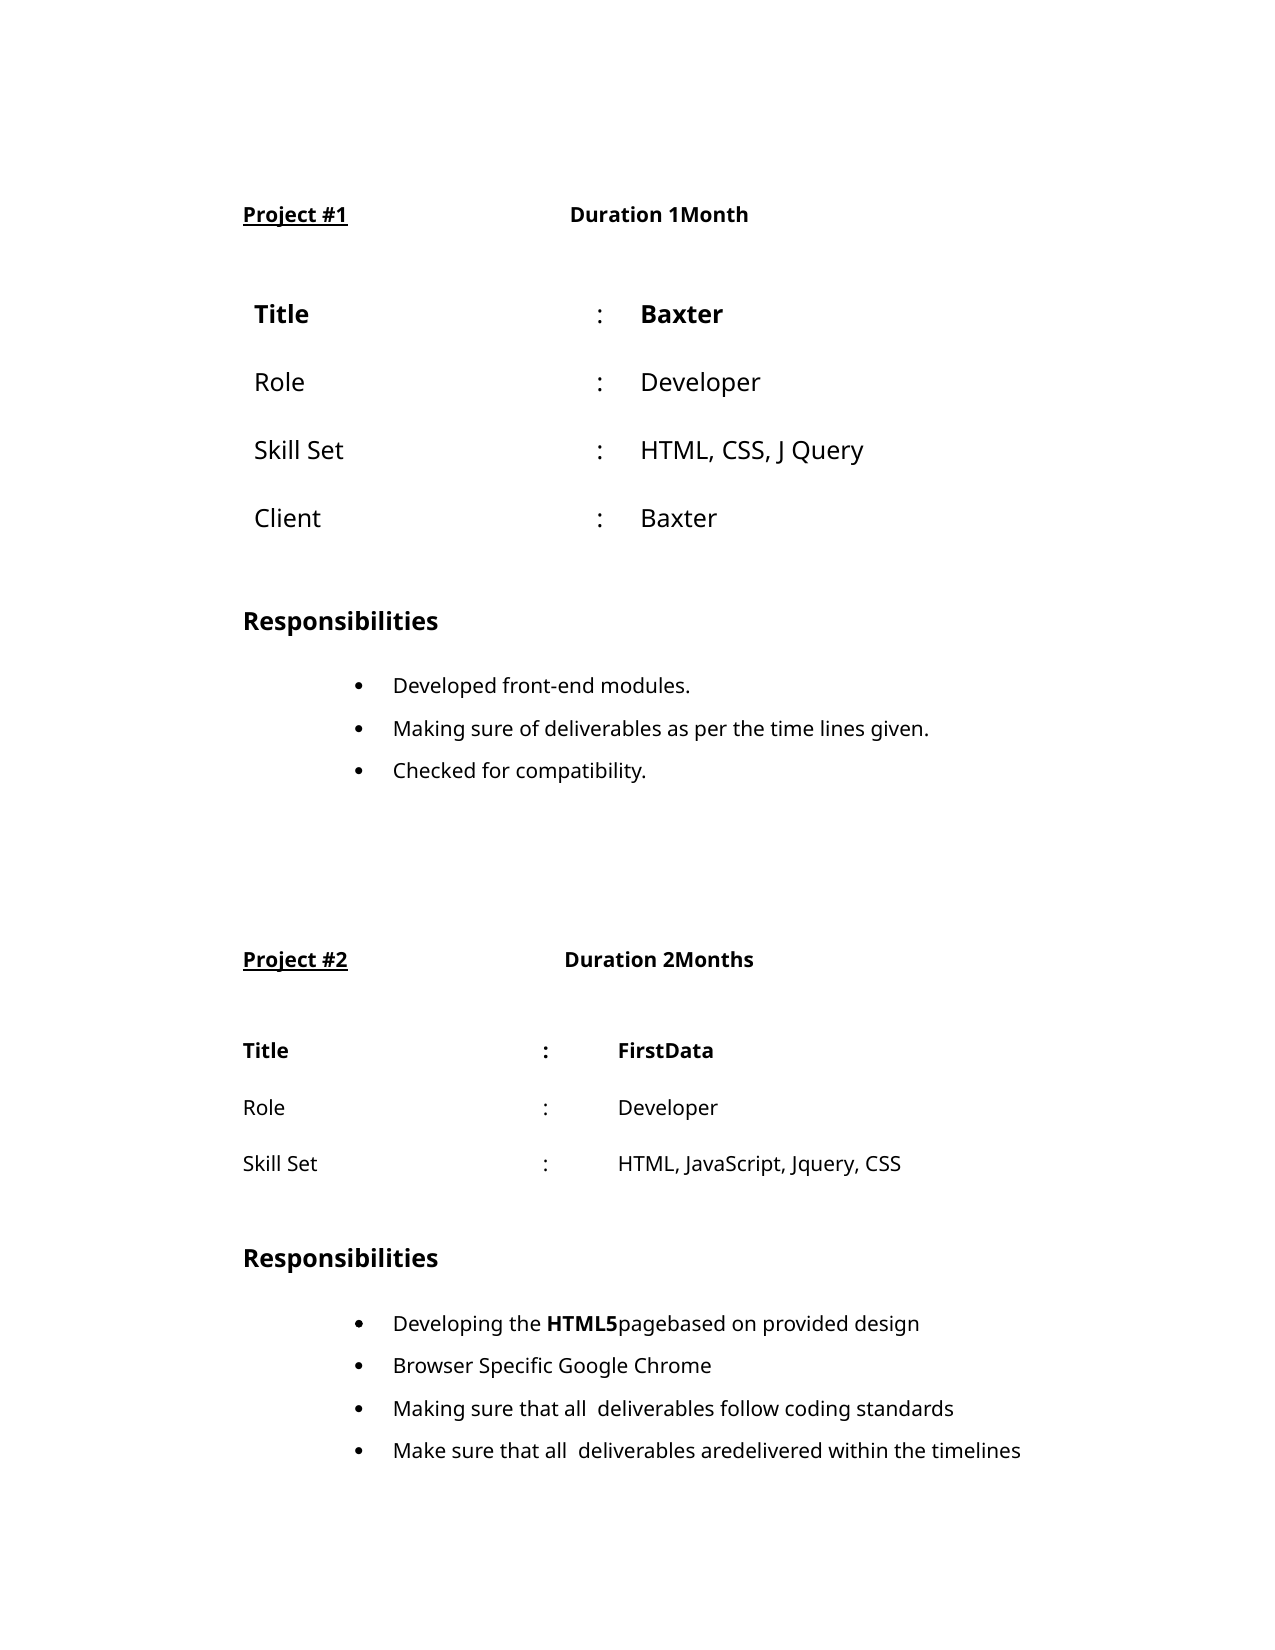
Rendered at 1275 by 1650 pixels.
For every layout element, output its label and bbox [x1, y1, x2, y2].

table_cell [235, 150, 1134, 1474]
